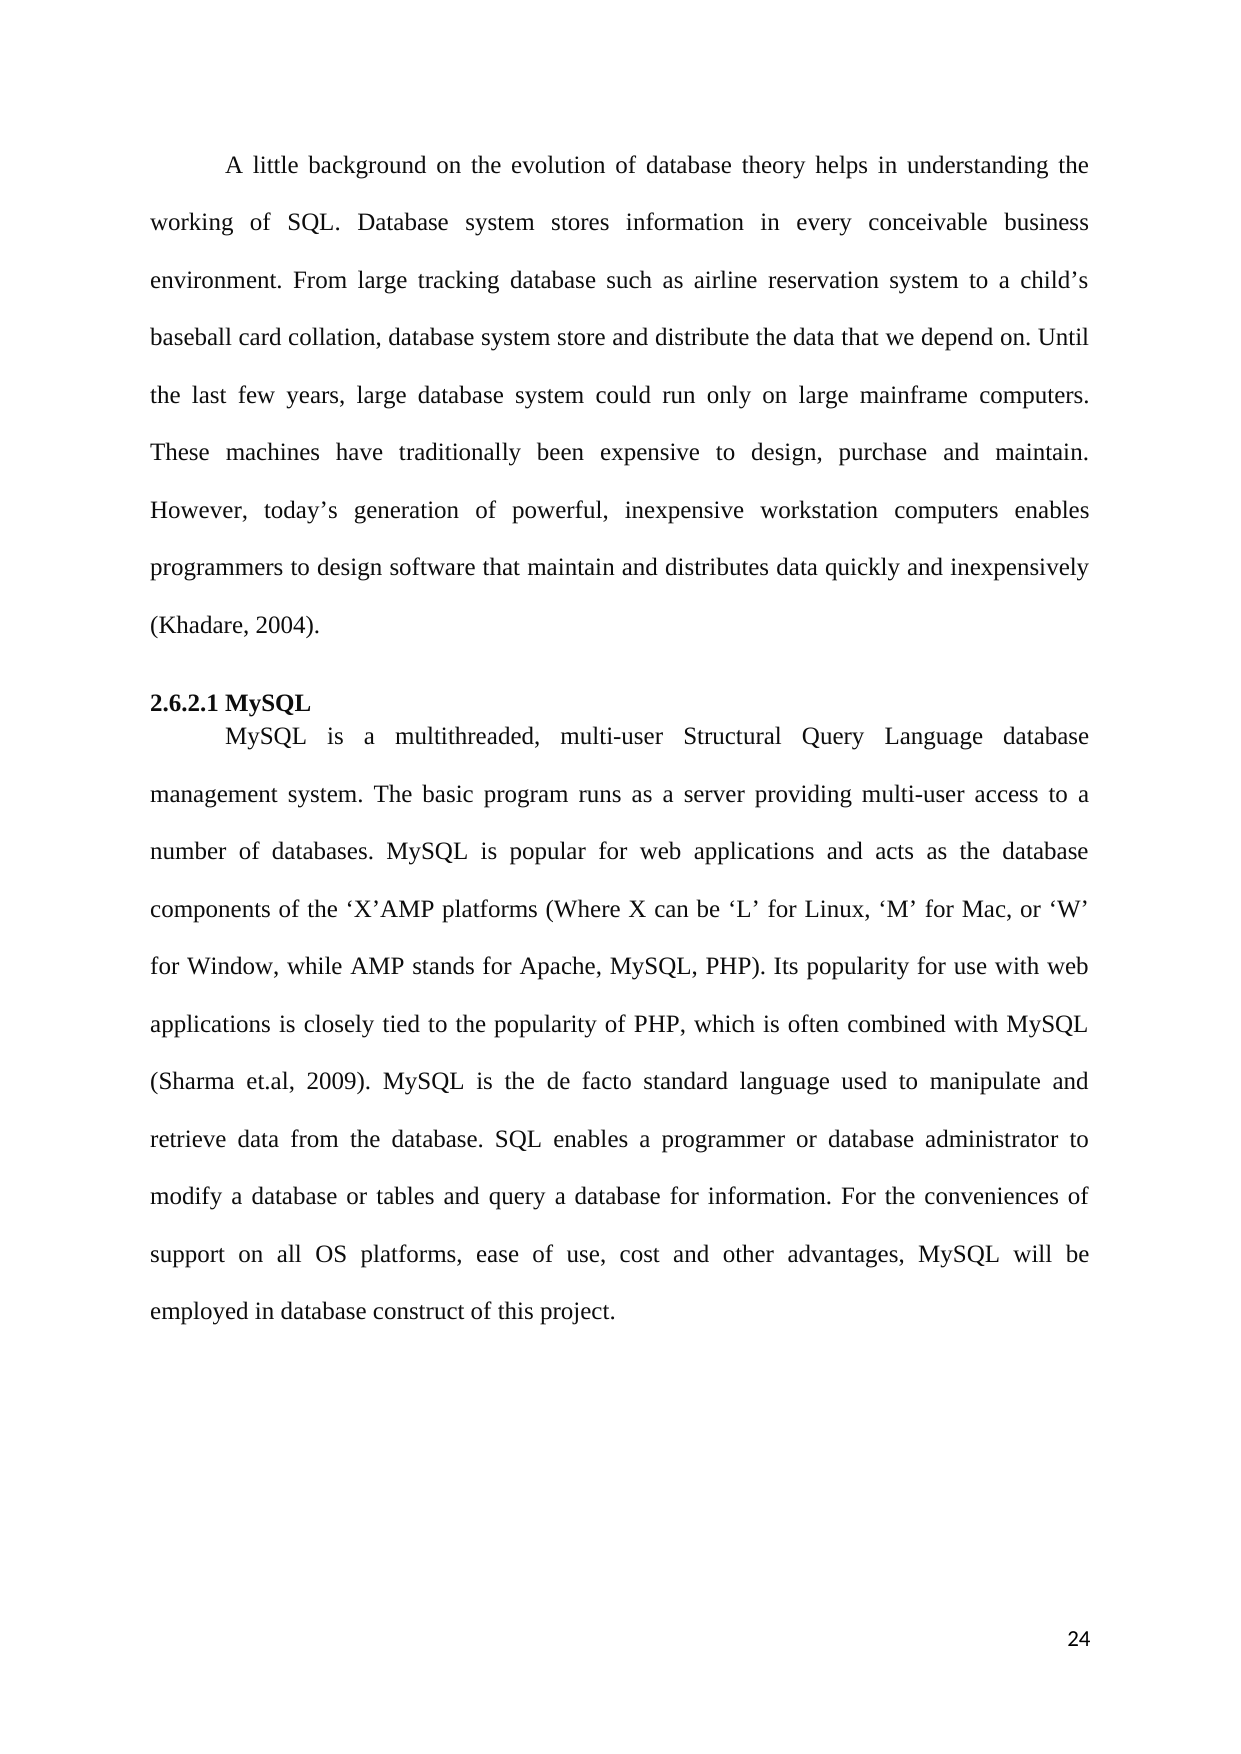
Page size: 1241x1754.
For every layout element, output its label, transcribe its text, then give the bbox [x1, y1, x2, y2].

text MySQL is a multithreaded, multi-user Structural Query Language database management system. The basic program runs as a server providing multi-user access to a number of databases. MySQL is popular for web applications and acts as the database components of the ‘X’AMP platforms (Where X can be ‘L’ for Linux, ‘M’ for Mac, or ‘W’ for Window, while AMP stands for Apache, MySQL, PHP). Its popularity for use with web applications is closely tied to the popularity of PHP, which is often combined with MySQL (Sharma et.al, 2009). MySQL is the de facto standard language used to manipulate and retrieve data from the database. SQL enables a programmer or database administrator to modify a database or tables and query a database for information. For the conveniences of support on all OS platforms, ease of use, cost and other advantages, MySQL will be employed in database construct of this project. [150, 721, 1090, 1325]
subtitle 2.6.2.1 MySQL [150, 688, 1090, 717]
text A little background on the evolution of database theory helps in understanding the working of SQL. Database system stores information in every conceivable business environment. From large tracking database such as airline reservation system to a child’s baseball card collation, database system store and distribute the data that we depend on. Until the last few years, large database system could run only on large mainframe computers. These machines have traditionally been expensive to design, purchase and maintain. However, today’s generation of powerful, inexpensive workstation computers enables programmers to design software that maintain and distributes data quickly and inexpensively (Khadare, 2004). [150, 150, 1090, 639]
